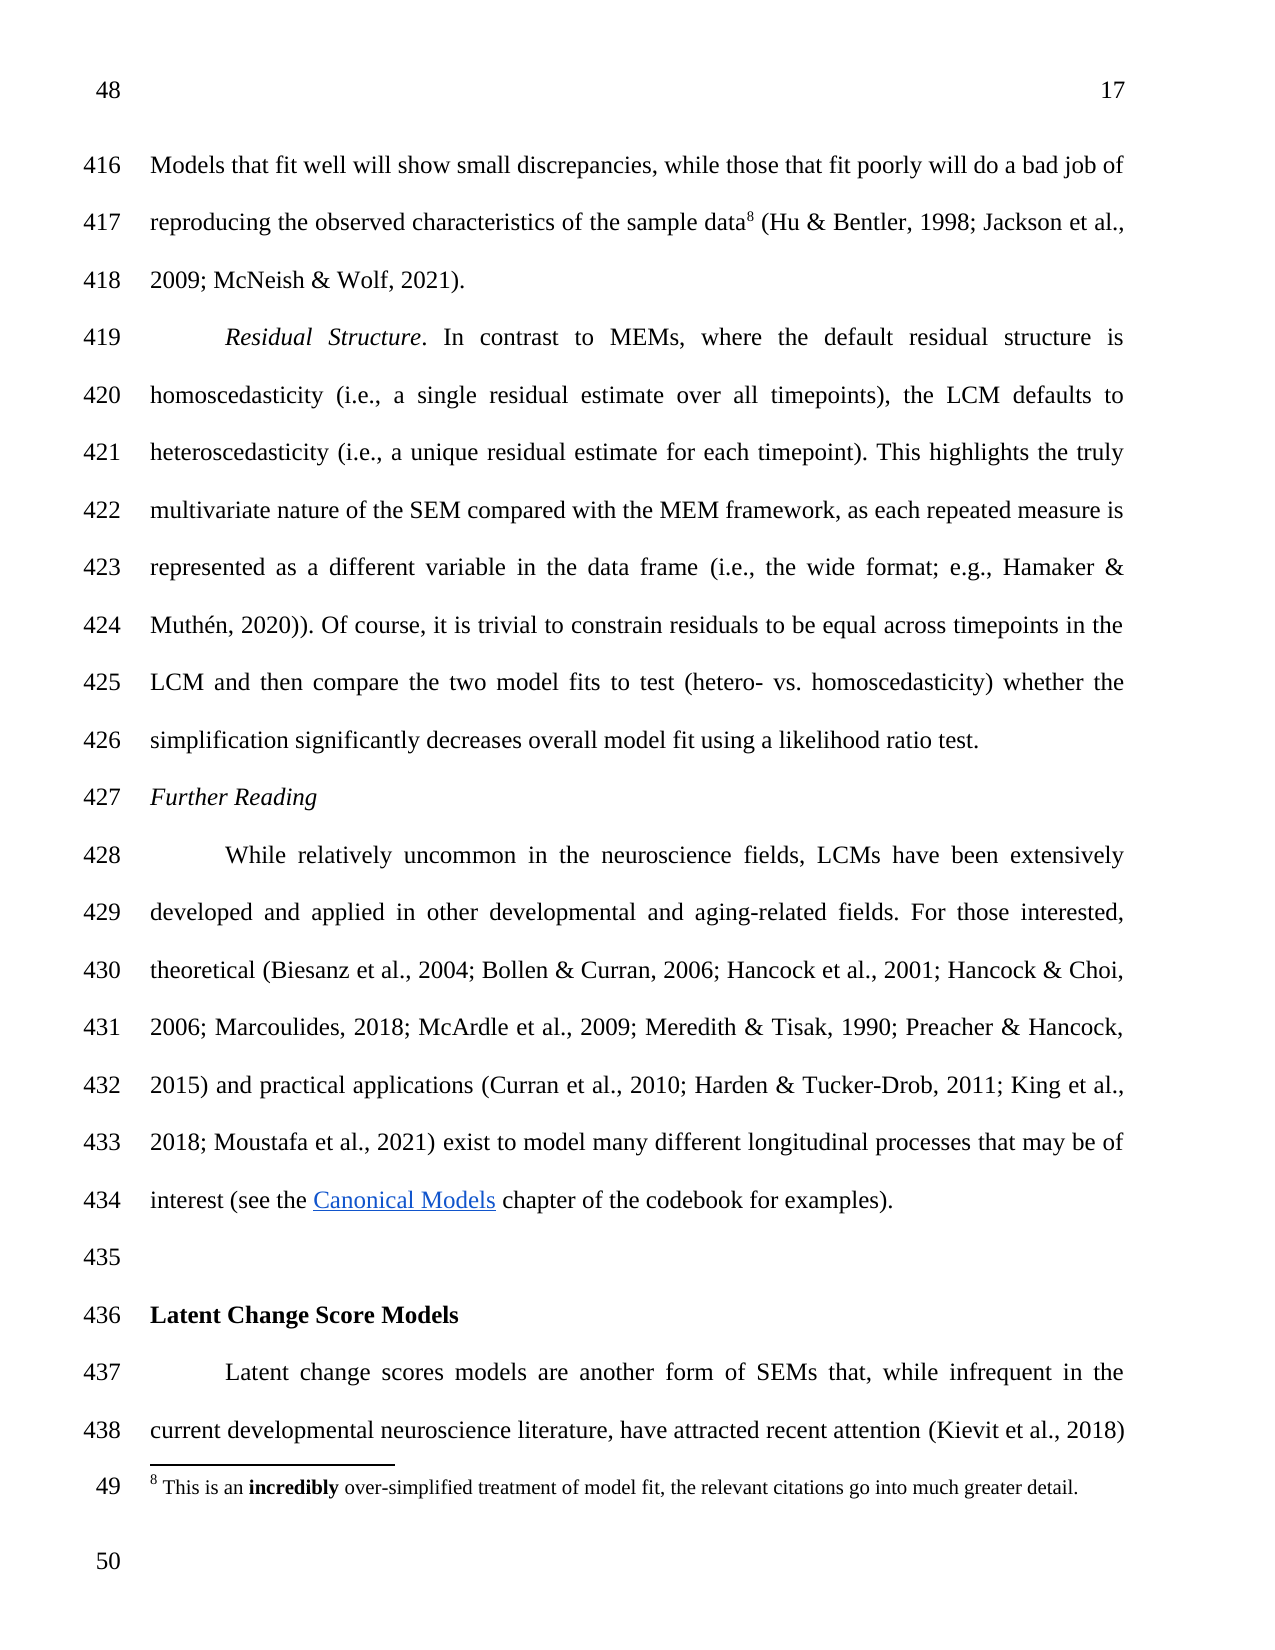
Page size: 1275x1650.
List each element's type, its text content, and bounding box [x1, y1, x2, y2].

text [150, 1357, 1125, 1444]
text Residual Structure. In contrast to MEMs, where the default residual structure is homoscedasticity (i.e., a single residual estimate over all timepoints), the LCM defaults to heteroscedasticity (i.e., a unique residual estimate for each timepoint). This highlights the truly multivariate nature of the SEM compared with the MEM framework, as each repeated measure is represented as a different variable in the data frame (i.e., the wide format; e.g., Hamaker & Muthén, 2020)). Of course, it is trivial to constrain residuals to be equal across timepoints in the LCM and then compare the two model fits to test (hetero- vs. homoscedasticity) whether the simplification significantly decreases overall model fit using a likelihood ratio test. [150, 322, 1125, 754]
text While relatively uncommon in the neuroscience fields, LCMs have been extensively developed and applied in other developmental and aging-related fields. For those interested, theoretical (Biesanz et al., 2004; Bollen & Curran, 2006; Hancock et al., 2001; Hancock & Choi, 2006; Marcoulides, 2018; McArdle et al., 2009; Meredith & Tisak, 1990; Preacher & Hancock, 2015) and practical applications (Curran et al., 2010; Harden & Tucker-Drob, 2011; King et al., 2018; Moustafa et al., 2021) exist to model many different longitudinal processes that may be of interest (see the Canonical Models chapter of the codebook for examples). [150, 840, 1125, 1214]
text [150, 150, 1125, 294]
text Further Reading [150, 782, 1125, 811]
text Latent Change Score Models [150, 1300, 1125, 1329]
